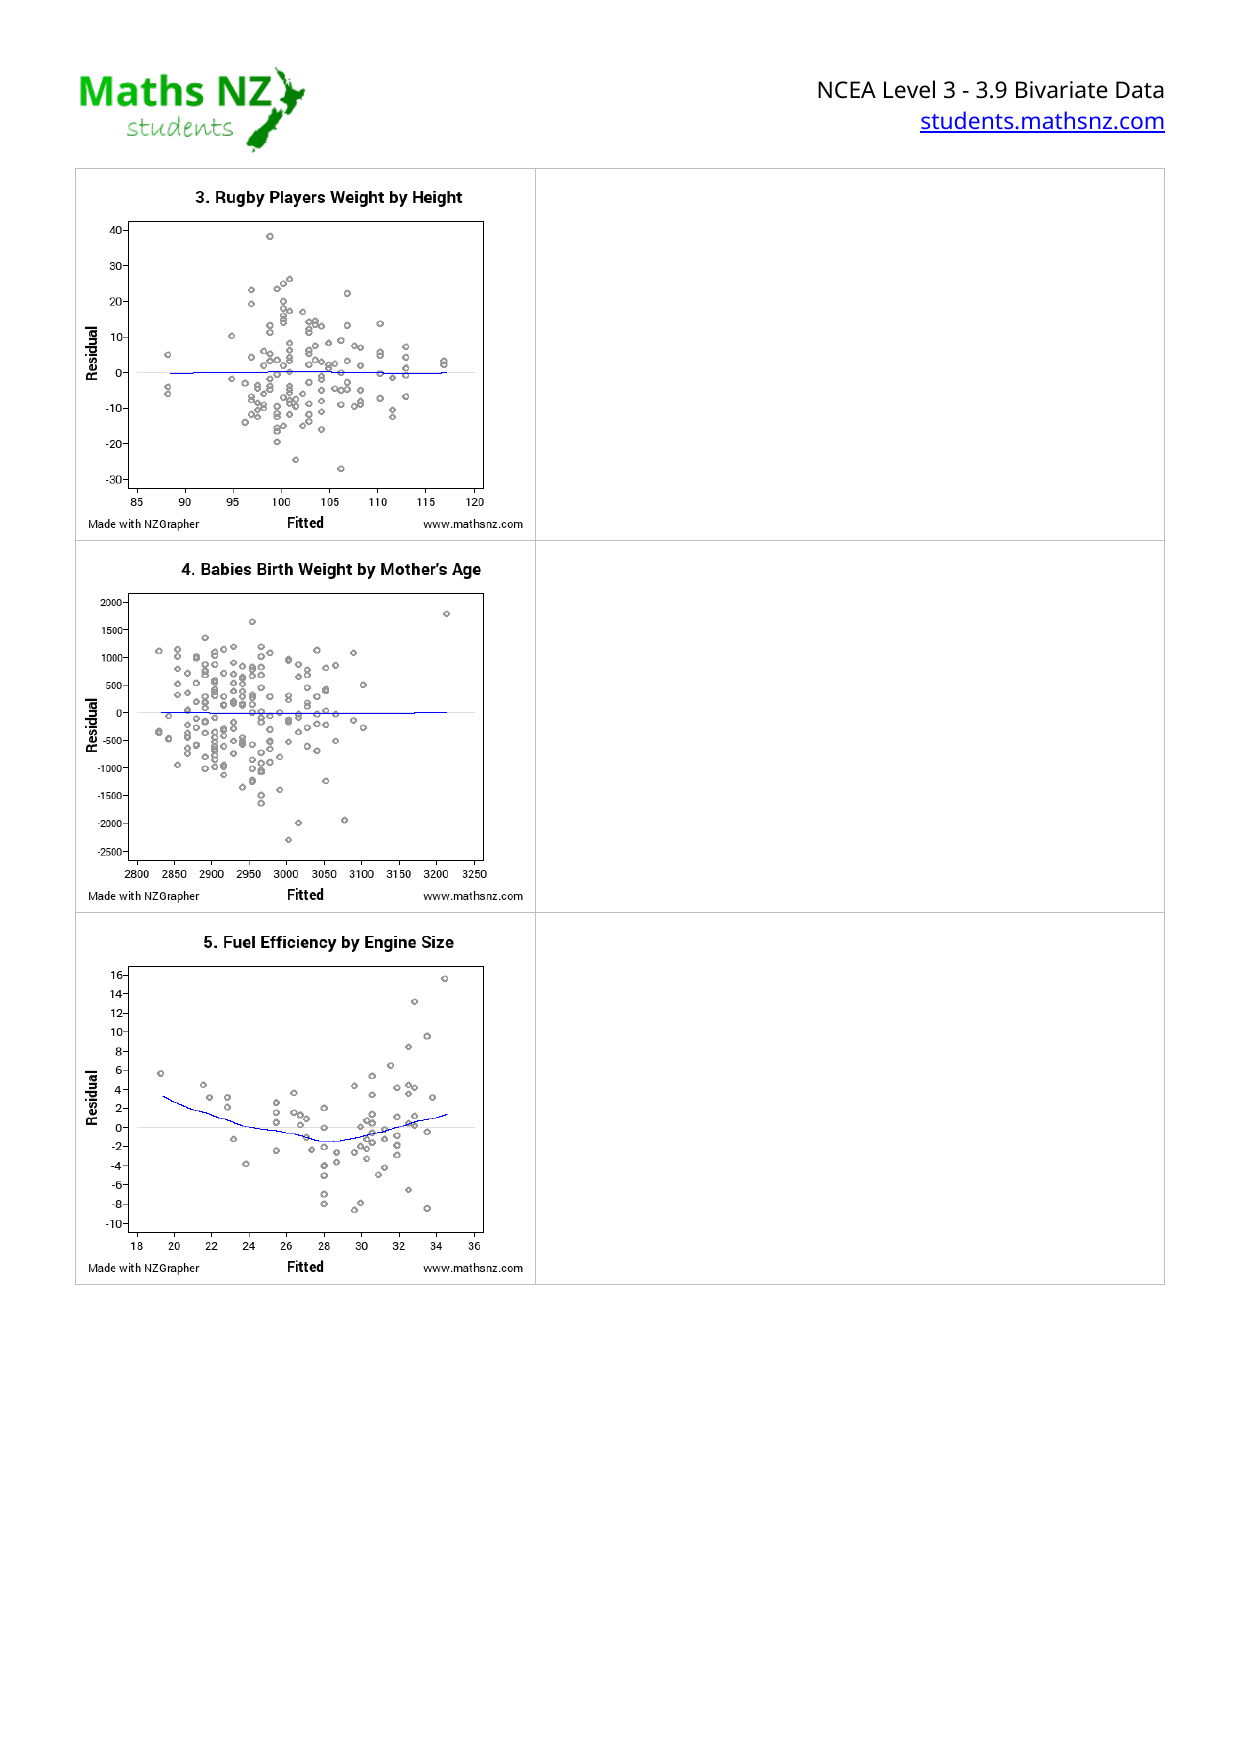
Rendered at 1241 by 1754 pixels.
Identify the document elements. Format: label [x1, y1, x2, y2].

table_cell [536, 913, 1164, 1284]
picture [83, 921, 527, 1276]
picture [83, 177, 527, 532]
table_cell [536, 541, 1164, 912]
table_cell [536, 169, 1164, 540]
table_cell [76, 913, 535, 1284]
table_cell [76, 169, 535, 540]
table_cell [76, 541, 535, 912]
picture [75, 58, 309, 162]
picture [83, 549, 527, 904]
